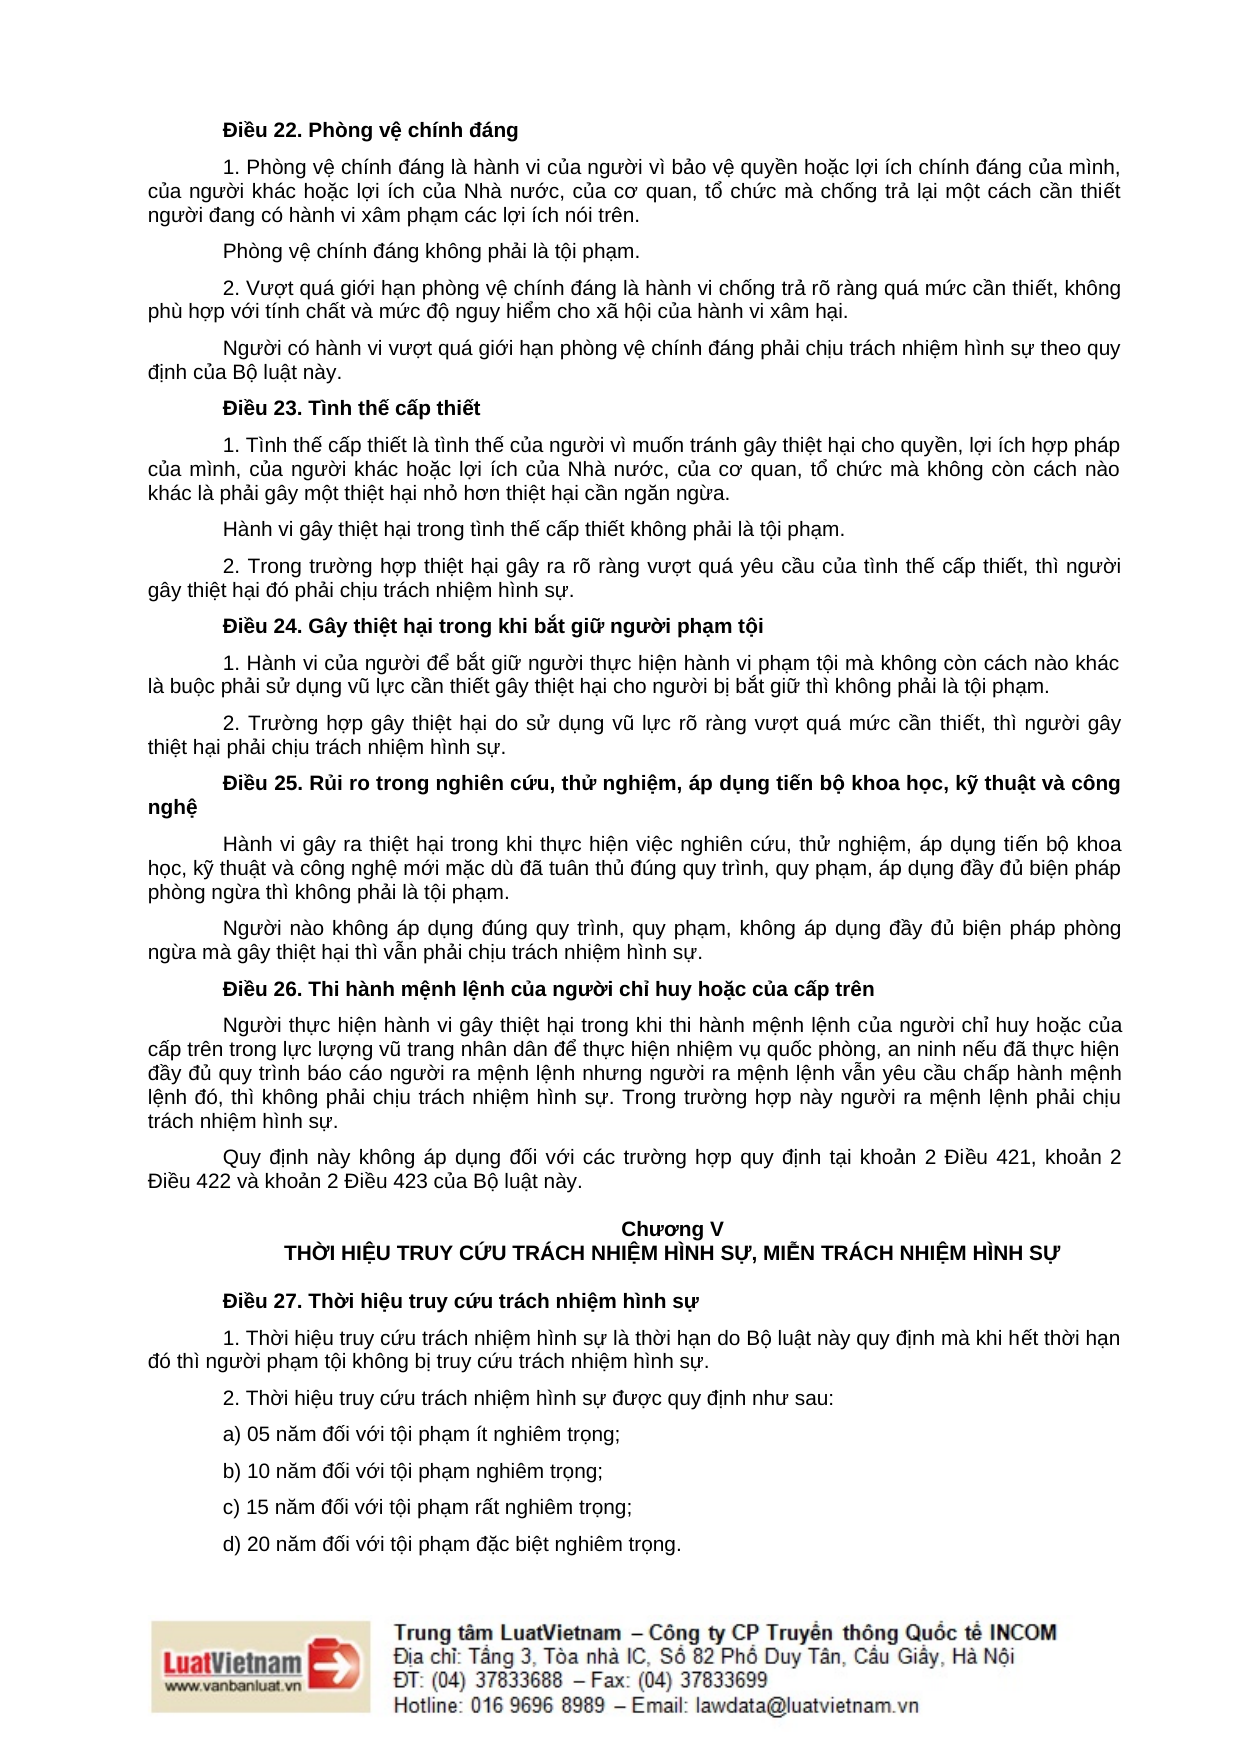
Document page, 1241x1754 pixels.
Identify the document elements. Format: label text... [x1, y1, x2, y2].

text 1. Hành vi của người để bắt giữ người thực hiện hành vi phạm tội mà không còn cách nào khác là buộc phải sử dụng vũ lực cần thiết gây thiệt hại cho người bị bắt giữ thì không phải là tội phạm. [148, 650, 1122, 698]
text 2. Trong trường hợp thiệt hại gây ra rõ ràng vượt quá yêu cầu của tình thế cấp thiết, thì người gây thiệt hại đó phải chịu trách nhiệm hình sự. [148, 553, 1122, 601]
text 2. Vượt quá giới hạn phòng vệ chính đáng là hành vi chống trả rõ ràng quá mức cần thiết, không phù hợp với tính chất và mức độ nguy hiểm cho xã hội của hành vi xâm hại. [148, 275, 1122, 323]
subtitle Điều 22. Phòng vệ chính đáng [148, 118, 1122, 142]
text Quy định này không áp dụng đối với các trường hợp quy định tại khoản 2 Điều 421, khoản 2 Điều 422 và khoản 2 Điều 423 của Bộ luật này. [148, 1145, 1122, 1193]
text b) 10 năm đối với tội phạm nghiêm trọng; [148, 1459, 1122, 1483]
text Người thực hiện hành vi gây thiệt hại trong khi thi hành mệnh lệnh của người chỉ huy hoặc của cấp trên trong lực lượng vũ trang nhân dân để thực hiện nhiệm vụ quốc phòng, an ninh nếu đã thực hiện đầy đủ quy trình báo cáo người ra mệnh lệnh nhưng người ra mệnh lệnh vẫn yêu cầu chấp hành mệnh lệnh đó, thì không phải chịu trách nhiệm hình sự. Trong trường hợp này người ra mệnh lệnh phải chịu trách nhiệm hình sự. [148, 1013, 1122, 1133]
picture [147, 1615, 1087, 1732]
text 2. Thời hiệu truy cứu trách nhiệm hình sự được quy định như sau: [148, 1386, 1122, 1410]
text d) 20 năm đối với tội phạm đặc biệt nghiêm trọng. [148, 1532, 1122, 1556]
text 1. Thời hiệu truy cứu trách nhiệm hình sự là thời hạn do Bộ luật này quy định mà khi hết thời hạn đó thì người phạm tội không bị truy cứu trách nhiệm hình sự. [148, 1325, 1122, 1373]
text Điều 25. Rủi ro trong nghiên cứu, thử nghiệm, áp dụng tiến bộ khoa học, kỹ thuật và công nghệ [148, 771, 1122, 819]
text Người nào không áp dụng đúng quy trình, quy phạm, không áp dụng đầy đủ biện pháp phòng ngừa mà gây thiệt hại thì vẫn phải chịu trách nhiệm hình sự. [148, 916, 1122, 964]
text Người có hành vi vượt quá giới hạn phòng vệ chính đáng phải chịu trách nhiệm hình sự theo quy định của Bộ luật này. [148, 336, 1122, 384]
text 1. Phòng vệ chính đáng là hành vi của người vì bảo vệ quyền hoặc lợi ích chính đáng của mình, của người khác hoặc lợi ích của Nhà nước, của cơ quan, tổ chức mà chống trả lại một cách cần thiết người đang có hành vi xâm phạm các lợi ích nói trên. [148, 154, 1122, 226]
text THỜI HIỆU TRUY CỨU TRÁCH NHIỆM HÌNH SỰ, MIỄN TRÁCH NHIỆM HÌNH SỰ [148, 1241, 1122, 1265]
text Hành vi gây thiệt hại trong tình thế cấp thiết không phải là tội phạm. [148, 517, 1122, 541]
text 2. Trường hợp gây thiệt hại do sử dụng vũ lực rõ ràng vượt quá mức cần thiết, thì người gây thiệt hại phải chịu trách nhiệm hình sự. [148, 711, 1122, 759]
text Phòng vệ chính đáng không phải là tội phạm. [148, 239, 1122, 263]
text Hành vi gây ra thiệt hại trong khi thực hiện việc nghiên cứu, thử nghiệm, áp dụng tiến bộ khoa học, kỹ thuật và công nghệ mới mặc dù đã tuân thủ đúng quy trình, quy phạm, áp dụng đầy đủ biện pháp phòng ngừa thì không phải là tội phạm. [148, 832, 1122, 903]
text Điều 24. Gây thiệt hại trong khi bắt giữ người phạm tội [148, 614, 1122, 638]
text c) 15 năm đối với tội phạm rất nghiêm trọng; [148, 1495, 1122, 1519]
text Điều 26. Thi hành mệnh lệnh của người chỉ huy hoặc của cấp trên [148, 976, 1122, 1000]
text Điều 23. Tình thế cấp thiết [148, 396, 1122, 420]
text a) 05 năm đối với tội phạm ít nghiêm trọng; [148, 1422, 1122, 1446]
text Điều 27. Thời hiệu truy cứu trách nhiệm hình sự [148, 1289, 1122, 1313]
text Chương V [148, 1217, 1122, 1241]
text 1. Tình thế cấp thiết là tình thế của người vì muốn tránh gây thiệt hại cho quyền, lợi ích hợp pháp của mình, của người khác hoặc lợi ích của Nhà nước, của cơ quan, tổ chức mà không còn cách nào khác là phải gây một thiệt hại nhỏ hơn thiệt hại cần ngăn ngừa. [148, 433, 1122, 504]
